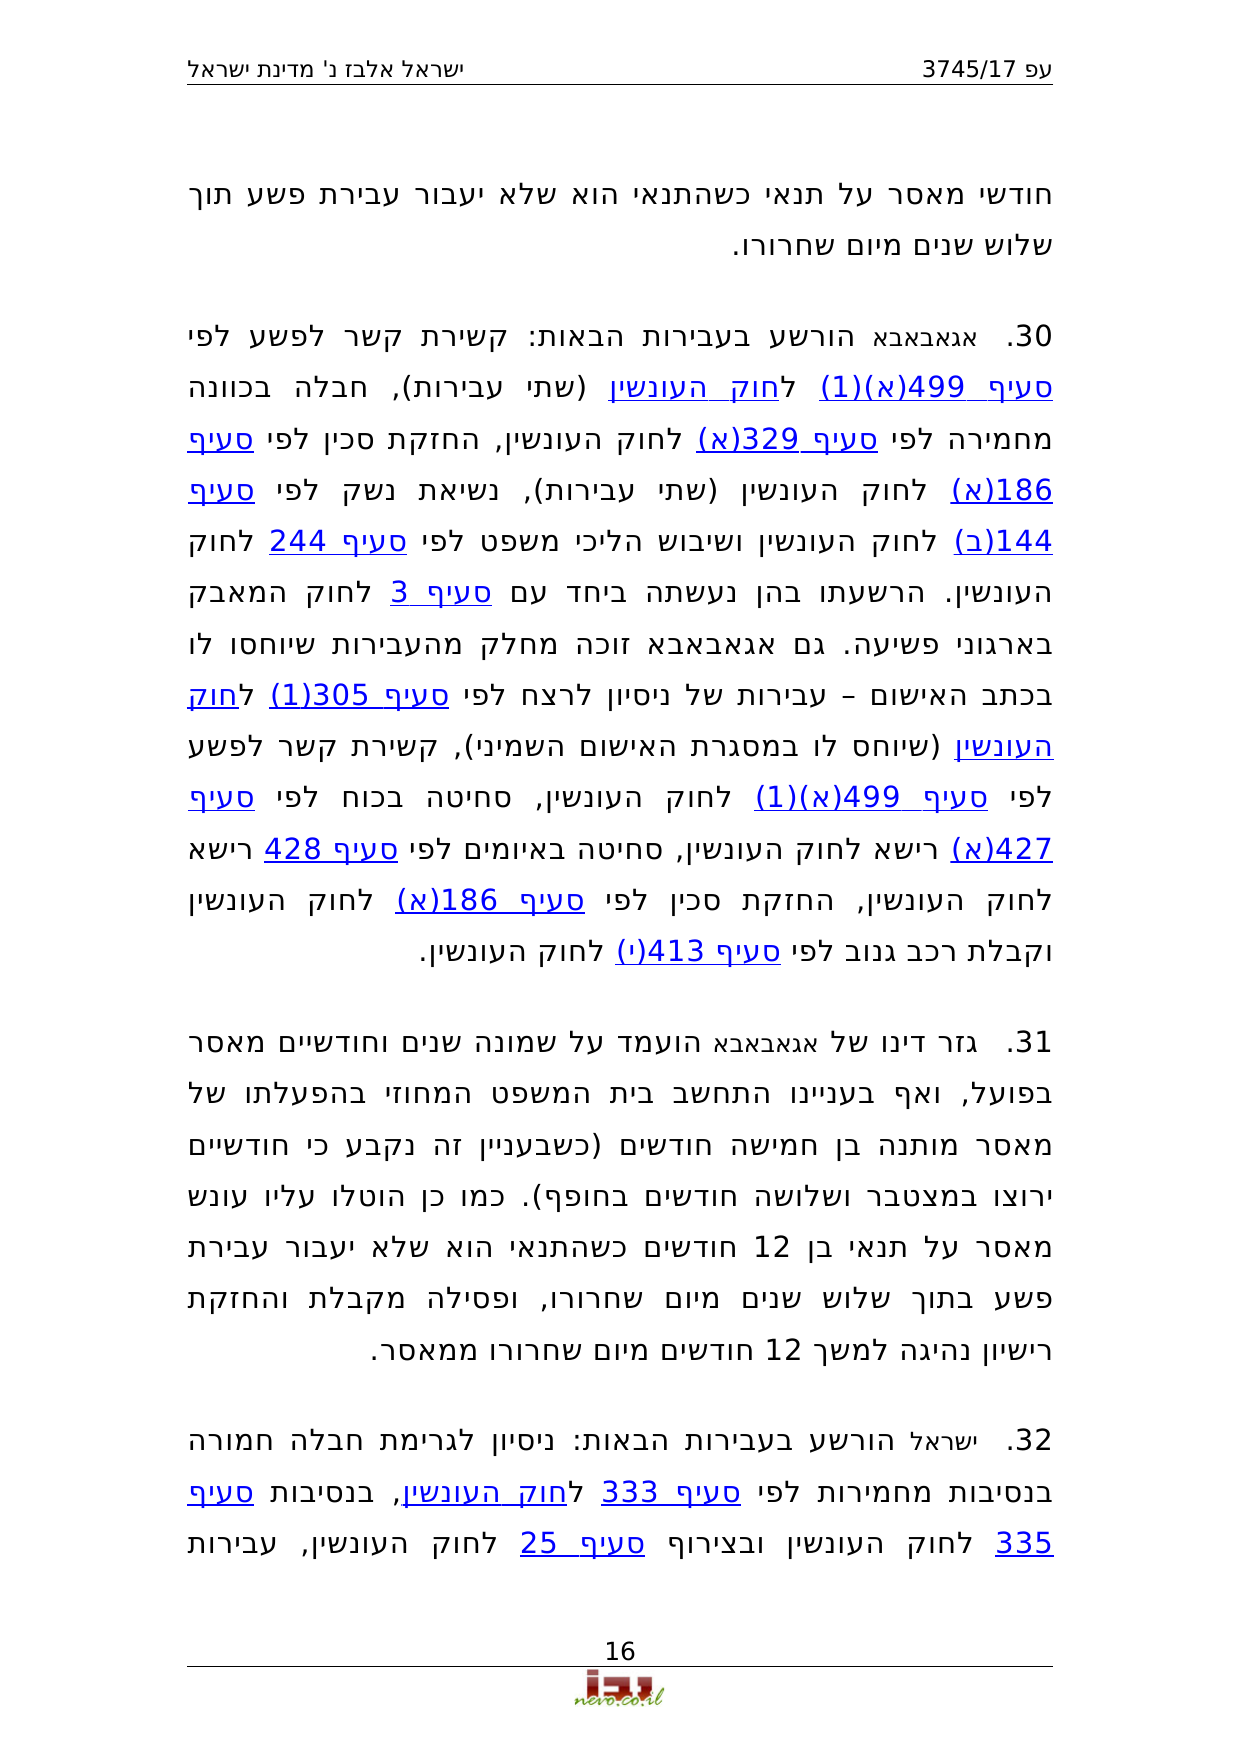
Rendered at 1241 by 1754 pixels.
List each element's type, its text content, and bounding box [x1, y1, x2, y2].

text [187, 1423, 1053, 1560]
picture [574, 1669, 666, 1707]
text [187, 177, 1053, 263]
text 31. גזר דינו של אגאבאבא הועמד על שמונה שנים וחודשיים מאסר בפועל, ואף בעניינו התחשב בית המשפט המחוזי בהפעלתו של מאסר מותנה בן חמישה חודשים (כשבעניין זה נקבע כי חודשיים ירוצו במצטבר ושלושה חודשים בחופף). כמו כן הוטלו עליו עונש מאסר על תנאי בן 12 חודשים כשהתנאי הוא שלא יעבור עבירת פשע בתוך שלוש שנים מיום שחרורו, ופסילה מקבלת והחזקת רישיון נהיגה למשך 12 חודשים מיום שחרורו ממאסר. [187, 1025, 1053, 1367]
text 30. אגאבאבא הורשע בעבירות הבאות: קשירת קשר לפשע לפי סעיף 499(א)(1) לחוק העונשין (שתי עבירות), חבלה בכוונה מחמירה לפי סעיף 329(א) לחוק העונשין, החזקת סכין לפי סעיף 186(א) לחוק העונשין (שתי עבירות), נשיאת נשק לפי סעיף 144(ב) לחוק העונשין ושיבוש הליכי משפט לפי סעיף 244 לחוק העונשין. הרשעתו בהן נעשתה ביחד עם סעיף 3 לחוק המאבק בארגוני פשיעה. גם אגאבאבא זוכה מחלק מהעבירות שיוחסו לו בכתב האישום – עבירות של ניסיון לרצח לפי סעיף 305(1) לחוק העונשין (שיוחס לו במסגרת האישום השמיני), קשירת קשר לפשע לפי סעיף 499(א)(1) לחוק העונשין, סחיטה בכוח לפי סעיף 427(א) רישא לחוק העונשין, סחיטה באיומים לפי סעיף 428 רישא לחוק העונשין, החזקת סכין לפי סעיף 186(א) לחוק העונשין וקבלת רכב גנוב לפי סעיף 413(י) לחוק העונשין. [187, 319, 1053, 968]
